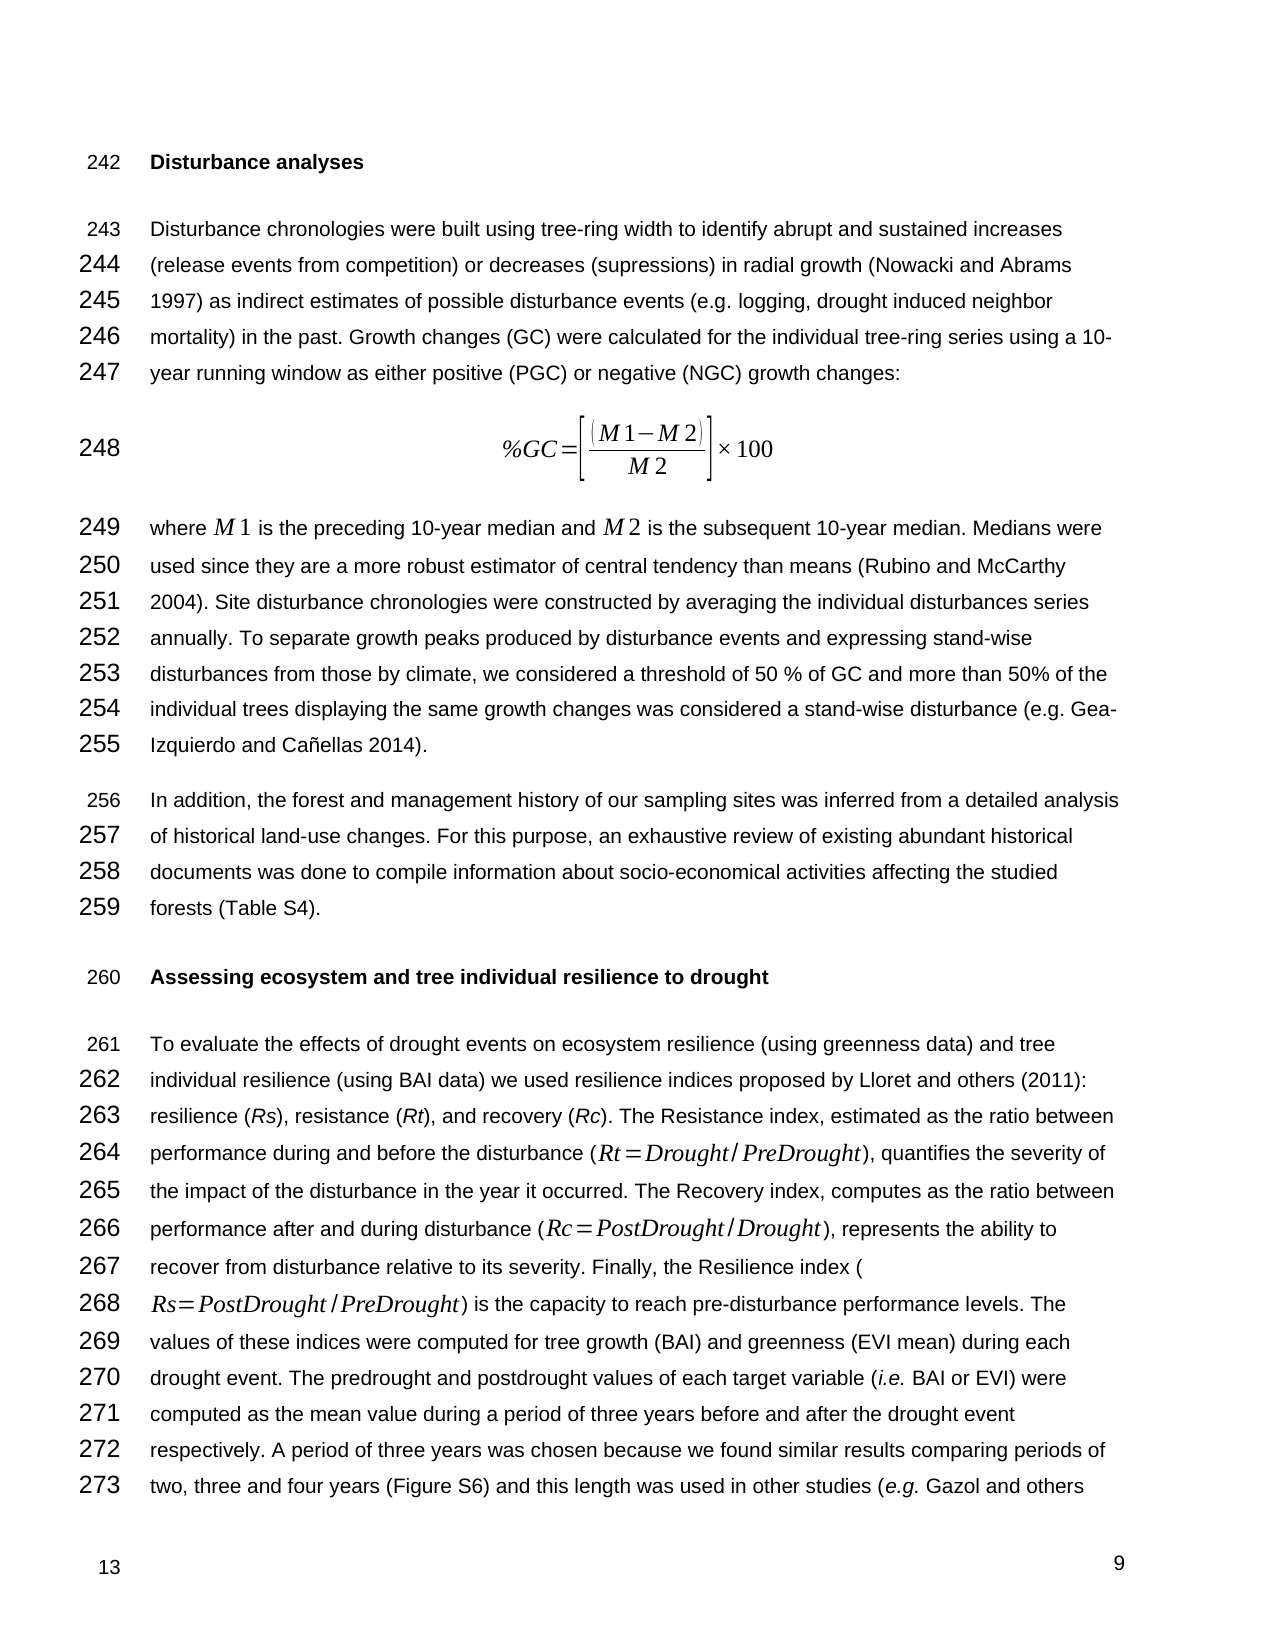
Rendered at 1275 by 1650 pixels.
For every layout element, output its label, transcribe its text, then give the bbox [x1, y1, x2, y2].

subtitle Disturbance analyses [150, 150, 1125, 174]
text where is the preceding 10-year median and is the subsequent 10-year median. Medians were used since they are a more robust estimator of central tendency than means (Rubino and McCarthy 2004). Site disturbance chronologies were constructed by averaging the individual disturbances series annually. To separate growth peaks produced by disturbance events and expressing stand-wise disturbances from those by climate, we considered a threshold of 50 % of GC and more than 50% of the individual trees displaying the same growth changes was considered a stand-wise disturbance (e.g. Gea-Izquierdo and Cañellas 2014). [150, 514, 1125, 757]
subtitle Assessing ecosystem and tree individual resilience to drought [150, 965, 1125, 989]
text In addition, the forest and management history of our sampling sites was inferred from a detailed analysis of historical land-use changes. For this purpose, an exhaustive review of existing abundant historical documents was done to compile information about socio-economical activities affecting the studied forests (Table S4). [150, 788, 1125, 920]
